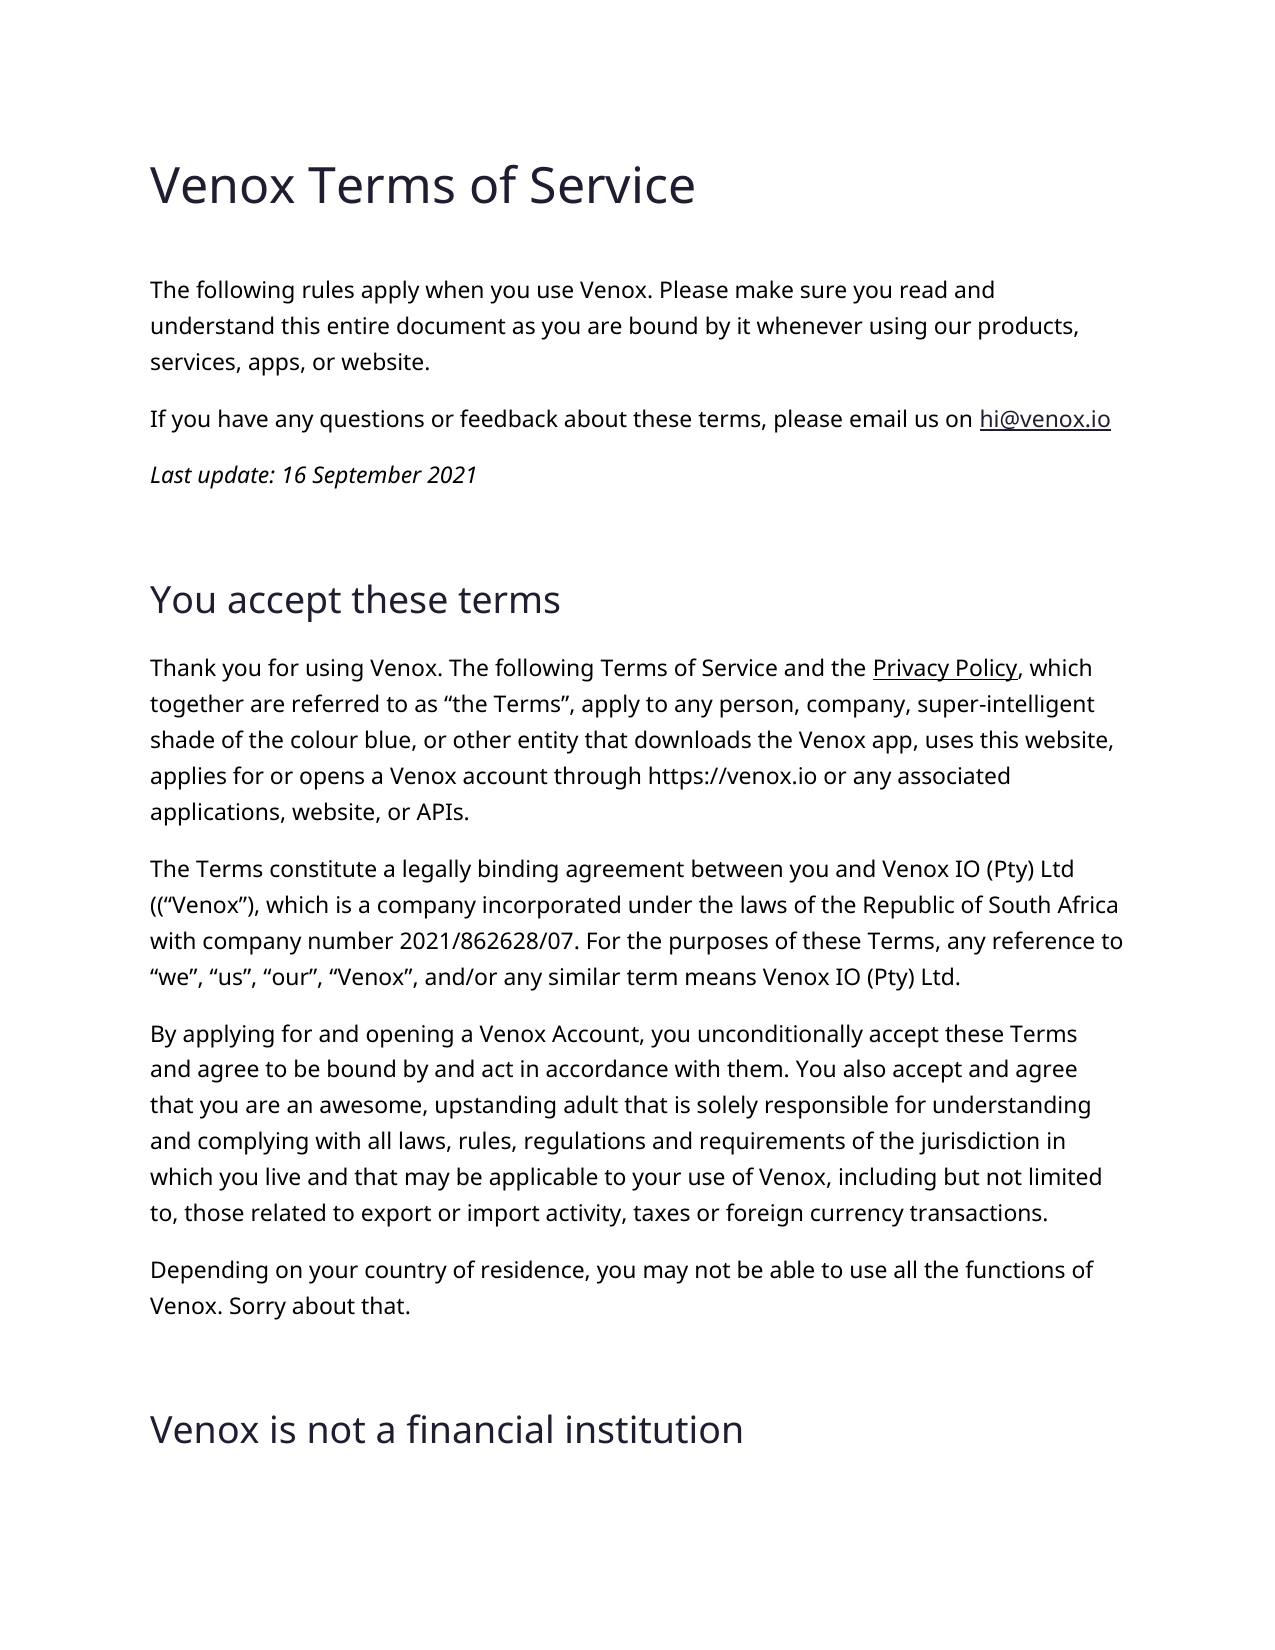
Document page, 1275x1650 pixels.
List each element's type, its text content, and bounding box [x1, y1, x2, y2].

text By applying for and opening a Venox Account, you unconditionally accept these Terms and agree to be bound by and act in accordance with them. You also accept and agree that you are an awesome, upstanding adult that is solely responsible for understanding and complying with all laws, rules, regulations and requirements of the jurisdiction in which you live and that may be applicable to your use of Venox, including but not limited to, those related to export or import activity, taxes or foreign currency transactions. [150, 1017, 1125, 1228]
text You accept these terms [150, 573, 1125, 624]
text Last update: 16 September 2021 [150, 459, 1125, 491]
text If you have any questions or feedback about these terms, please email us on hi@venox.io [150, 403, 1125, 434]
text Depending on your country of residence, you may not be able to use all the functions of Venox. Sorry about that. [150, 1254, 1125, 1321]
text The Terms constitute a legally binding agreement between you and Venox IO (Pty) Ltd ((“Venox”), which is a company incorporated under the laws of the Republic of South Africa with company number 2021/862628/07. For the purposes of these Terms, any reference to “we”, “us”, “our”, “Venox”, and/or any similar term means Venox IO (Pty) Ltd. [150, 853, 1125, 992]
text The following rules apply when you use Venox. Please make sure you read and understand this entire document as you are bound by it whenever using our products, services, apps, or website. [150, 274, 1125, 377]
text Venox is not a financial institution [150, 1403, 1125, 1454]
subtitle Venox Terms of Service [150, 150, 1125, 218]
text Thank you for using Venox. The following Terms of Service and the Privacy Policy, which together are referred to as “the Terms”, apply to any person, company, super-intelligent shade of the colour blue, or other entity that downloads the Venox app, uses this website, applies for or opens a Venox account through https://venox.io or any associated applications, website, or APIs. [150, 652, 1125, 827]
